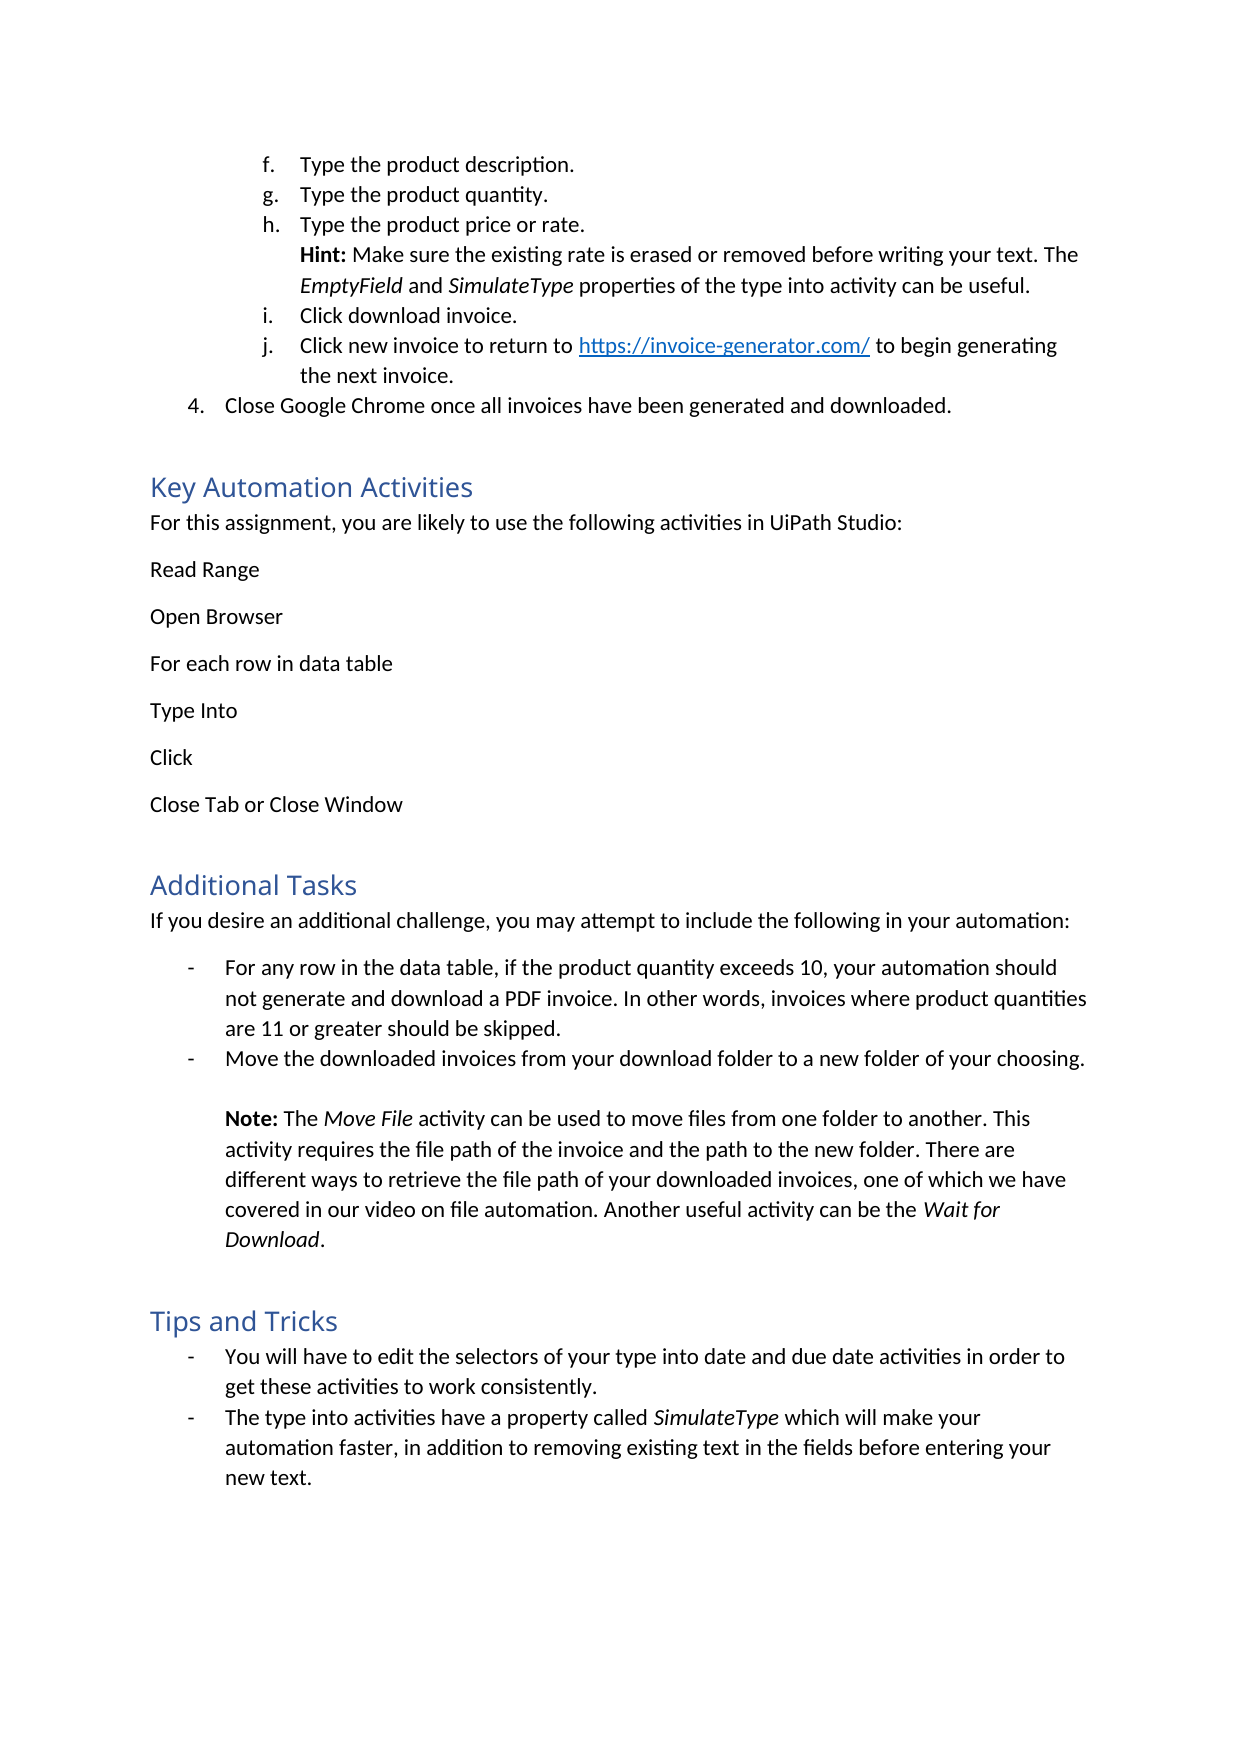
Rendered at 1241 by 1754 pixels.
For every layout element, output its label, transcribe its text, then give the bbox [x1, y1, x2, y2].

text Open Browser [150, 602, 1090, 630]
list Type the product quantity. [262, 180, 1090, 208]
list You will have to edit the selectors of your type into date and due date activities in order to get these activities to work consistently. [187, 1342, 1090, 1401]
list Type the product description. [262, 150, 1090, 178]
subtitle Additional Tasks [150, 867, 1090, 904]
text Click [150, 743, 1090, 771]
list Move the downloaded invoices from your download folder to a new folder of your choosing. Note: The Move File activity can be used to move files from one folder to another. This activity requires the file path of the invoice and the path to the new folder. There are different ways to retrieve the file path of your downloaded invoices, one of which we have covered in our video on file automation. Another useful activity can be the Wait for Download. [187, 1044, 1090, 1284]
list The type into activities have a property called SimulateType which will make your automation faster, in addition to removing existing text in the fields before entering your new text. [187, 1403, 1090, 1521]
list Type the product price or rate. Hint: Make sure the existing rate is erased or removed before writing your text. The EmptyField and SimulateType properties of the type into activity can be useful. [262, 210, 1090, 299]
subtitle Tips and Tricks [150, 1302, 1090, 1339]
list Close Google Chrome once all invoices have been generated and downloaded. [187, 392, 1090, 450]
text Type Into [150, 696, 1090, 724]
list Click download invoice. [262, 301, 1090, 329]
text For this assignment, you are likely to use the following activities in UiPath Studio: [150, 508, 1090, 537]
text Read Range [150, 555, 1090, 583]
list Click new invoice to return to https://invoice-generator.com/ to begin generating the next invoice. [262, 331, 1090, 389]
text Close Tab or Close Window [150, 790, 1090, 848]
text For each row in data table [150, 649, 1090, 677]
text If you desire an additional challenge, you may attempt to include the following in your automation: [150, 907, 1090, 935]
subtitle Key Automation Activities [150, 469, 1090, 506]
list For any row in the data table, if the product quantity exceeds 10, your automation should not generate and download a PDF invoice. In other words, invoices where product quantities are 11 or greater should be skipped. [187, 953, 1090, 1042]
